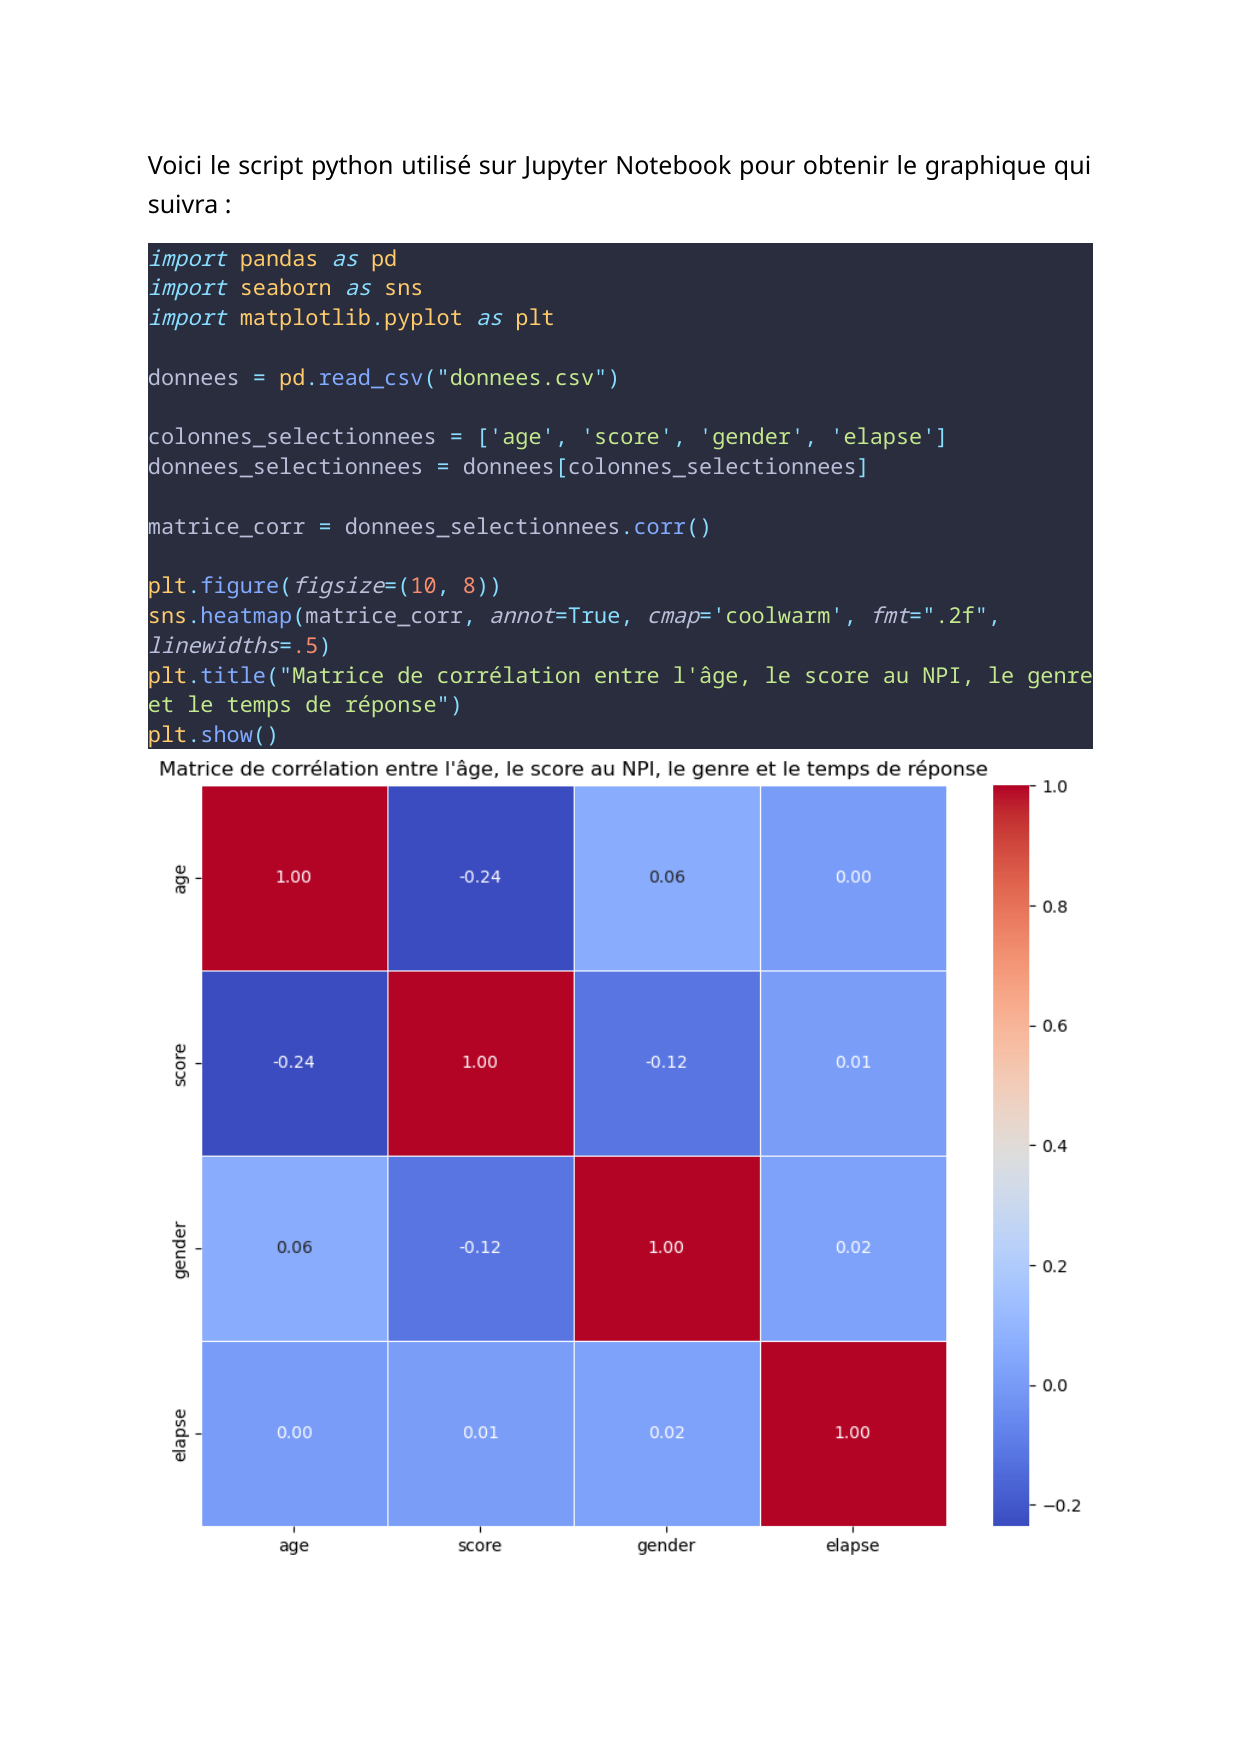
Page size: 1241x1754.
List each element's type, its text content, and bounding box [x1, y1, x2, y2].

text matrice_corr = donnees_selectionnees.corr() [148, 511, 1093, 541]
text Voici le script python utilisé sur Jupyter Notebook pour obtenir le graphique qui suivra : [148, 148, 1093, 221]
text donnees_selectionnees = donnees[colonnes_selectionnees] [148, 451, 1093, 481]
picture [147, 749, 1093, 1567]
text import seaborn as sns [148, 272, 1093, 302]
text import matplotlib.pyplot as plt [148, 302, 1093, 332]
text plt.show() [148, 719, 1093, 749]
text donnees = pd.read_csv("donnees.csv") [148, 362, 1093, 392]
text plt.title("Matrice de corrélation entre l'âge, le score au NPI, le genre et le temps de réponse") [148, 660, 1093, 719]
text import pandas as pd [148, 243, 1093, 272]
text colonnes_selectionnees = ['age', 'score', 'gender', 'elapse'] [148, 421, 1093, 451]
text sns.heatmap(matrice_corr, annot=True, cmap='coolwarm', fmt=".2f", linewidths=.5) [148, 600, 1093, 660]
text plt.figure(figsize=(10, 8)) [148, 570, 1093, 600]
